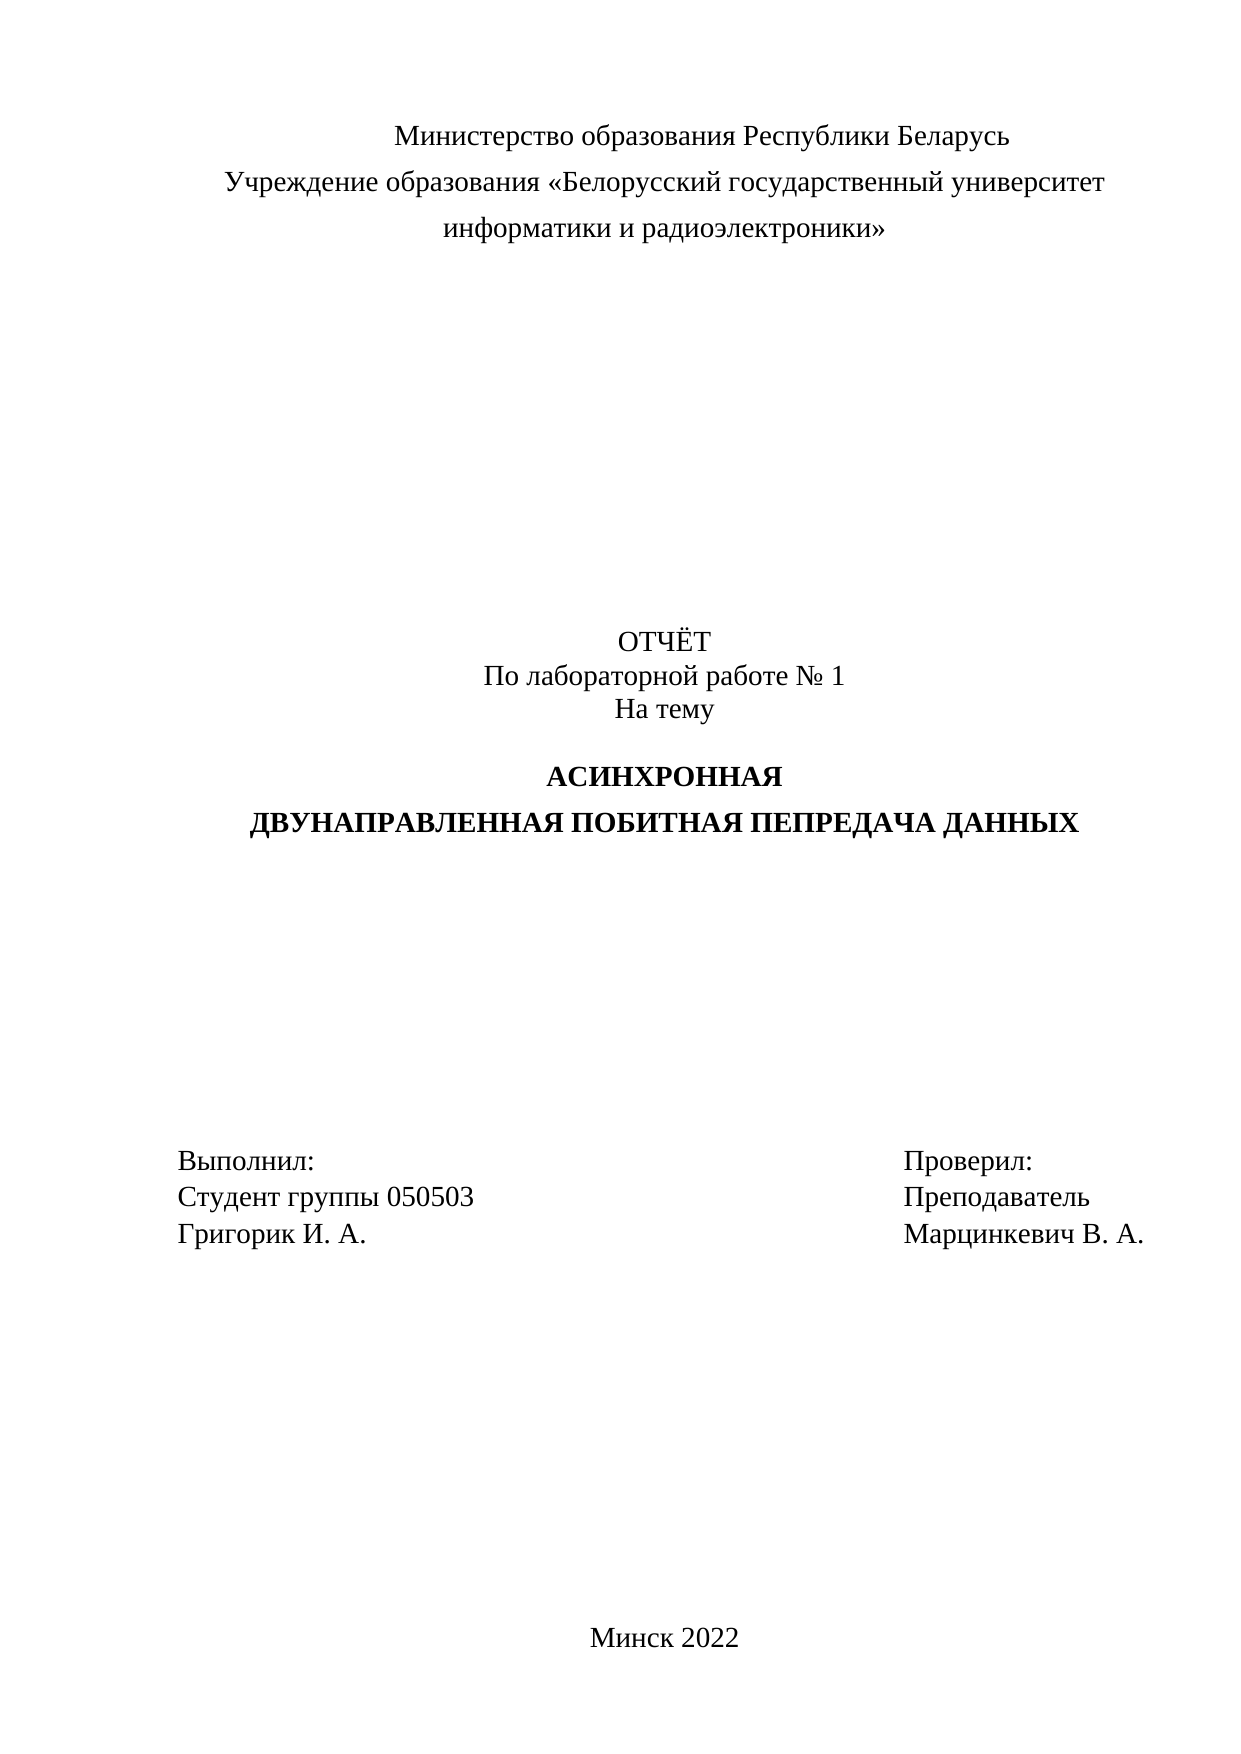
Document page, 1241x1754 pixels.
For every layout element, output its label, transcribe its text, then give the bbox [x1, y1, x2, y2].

text Министерство образования Республики Беларусь [177, 118, 1152, 152]
text Учреждение образования «Белорусский государственный университет [177, 164, 1152, 198]
text ОТЧЁТ [177, 624, 1152, 658]
text Григорик И. А. Марцинкевич В. А. [177, 1216, 1152, 1249]
text Выполнил: Проверил: [177, 1107, 1152, 1177]
text ДВУНАПРАВЛЕННАЯ ПОБИТНАЯ ПЕПРЕДАЧА ДАННЫХ [177, 805, 1152, 838]
text информатики и радиоэлектроники» [177, 210, 1152, 244]
text На тему [177, 692, 1152, 725]
text По лабораторной работе № 1 [177, 658, 1152, 692]
text АСИНХРОННАЯ [177, 759, 1152, 792]
text Минск 2022 [177, 1620, 1152, 1654]
text Студент группы 050503 Преподаватель [177, 1179, 1152, 1213]
